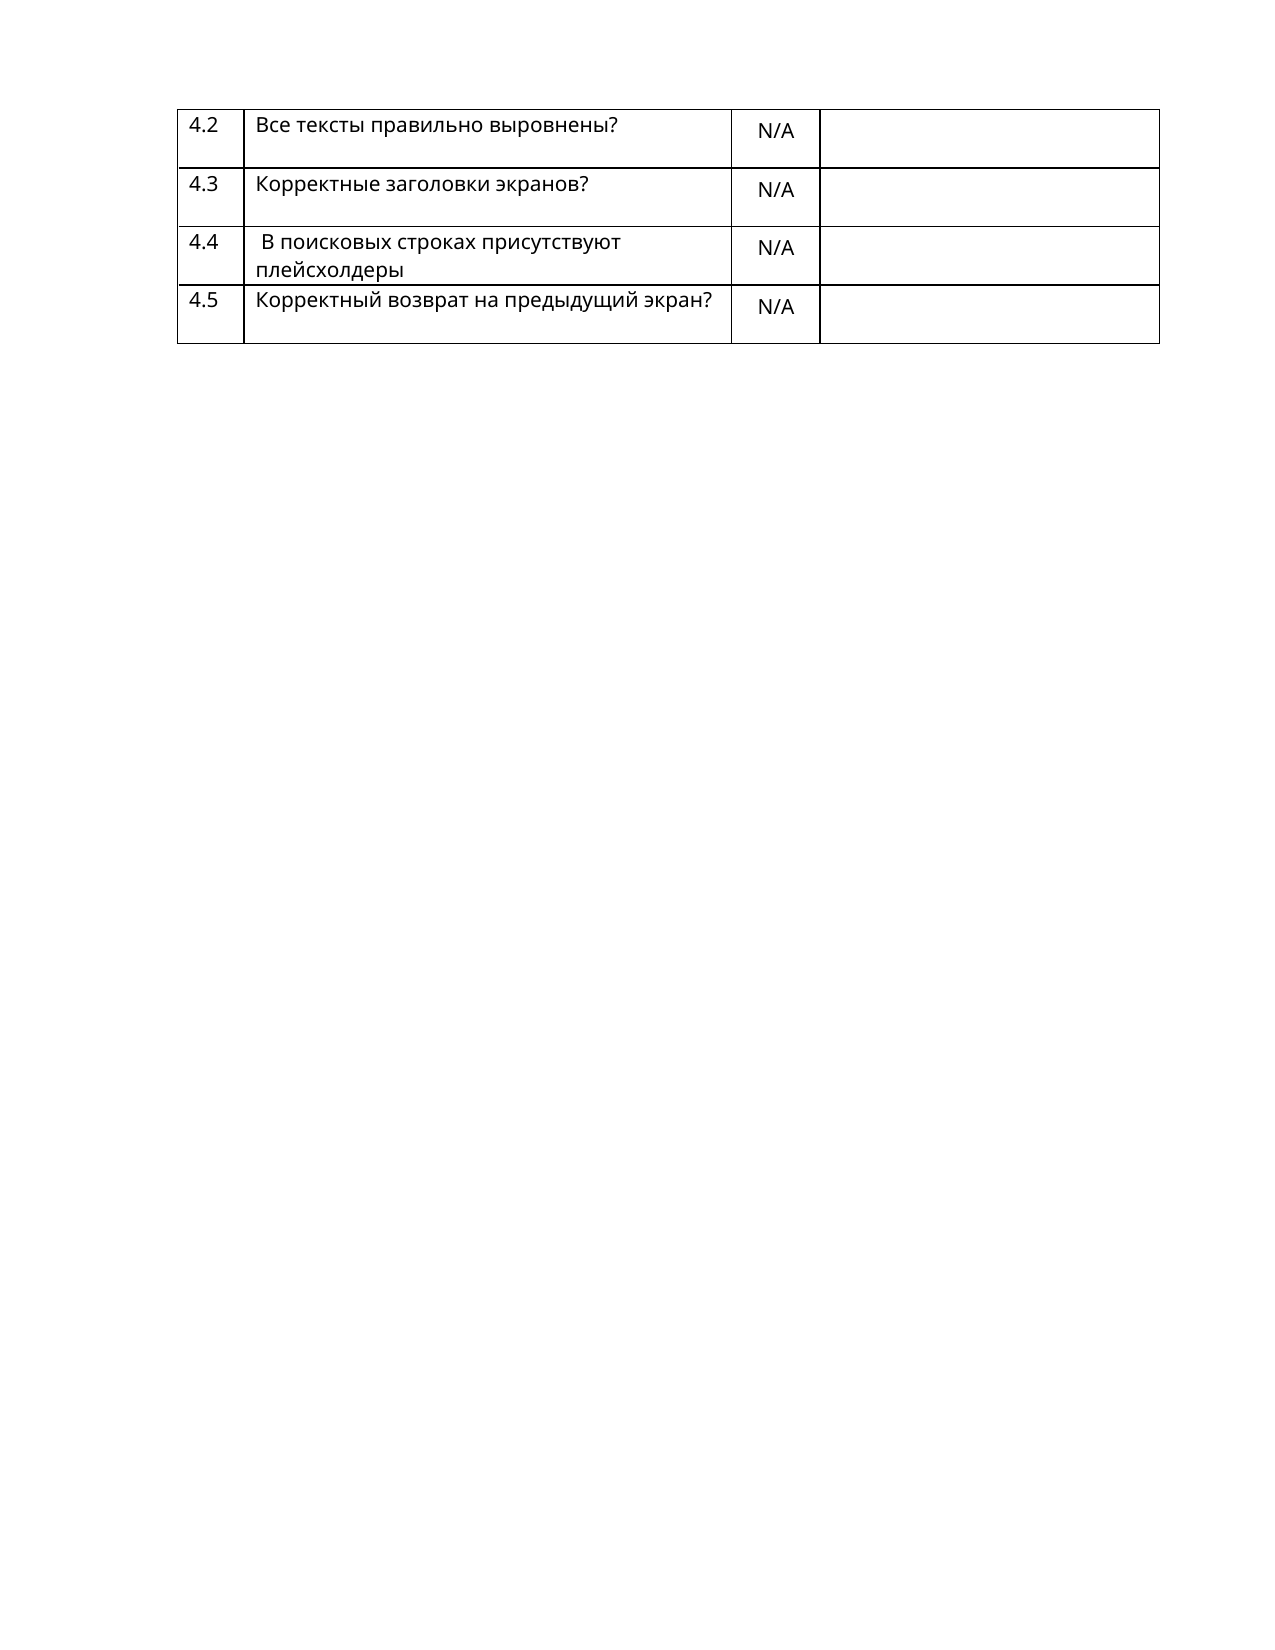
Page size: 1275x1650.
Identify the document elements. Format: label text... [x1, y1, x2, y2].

table_cell [821, 169, 1159, 226]
table_cell [821, 286, 1159, 342]
table_cell N/A [732, 286, 819, 342]
table_cell [821, 227, 1159, 284]
table_cell Все тексты правильно выровнены? [245, 110, 731, 167]
table_cell Корректный возврат на предыдущий экран? [245, 286, 731, 342]
table_cell N/A [732, 227, 819, 284]
table_cell [178, 227, 243, 284]
table_cell [178, 110, 243, 167]
table_cell Корректные заголовки экранов? [245, 169, 731, 226]
table_cell В поисковых строках присутствуют плейсхолдеры [245, 227, 731, 284]
table_cell N/A [732, 110, 819, 167]
table_cell [178, 285, 243, 342]
table_cell N/A [732, 169, 819, 226]
table_cell [178, 168, 243, 226]
table_cell [821, 110, 1159, 167]
